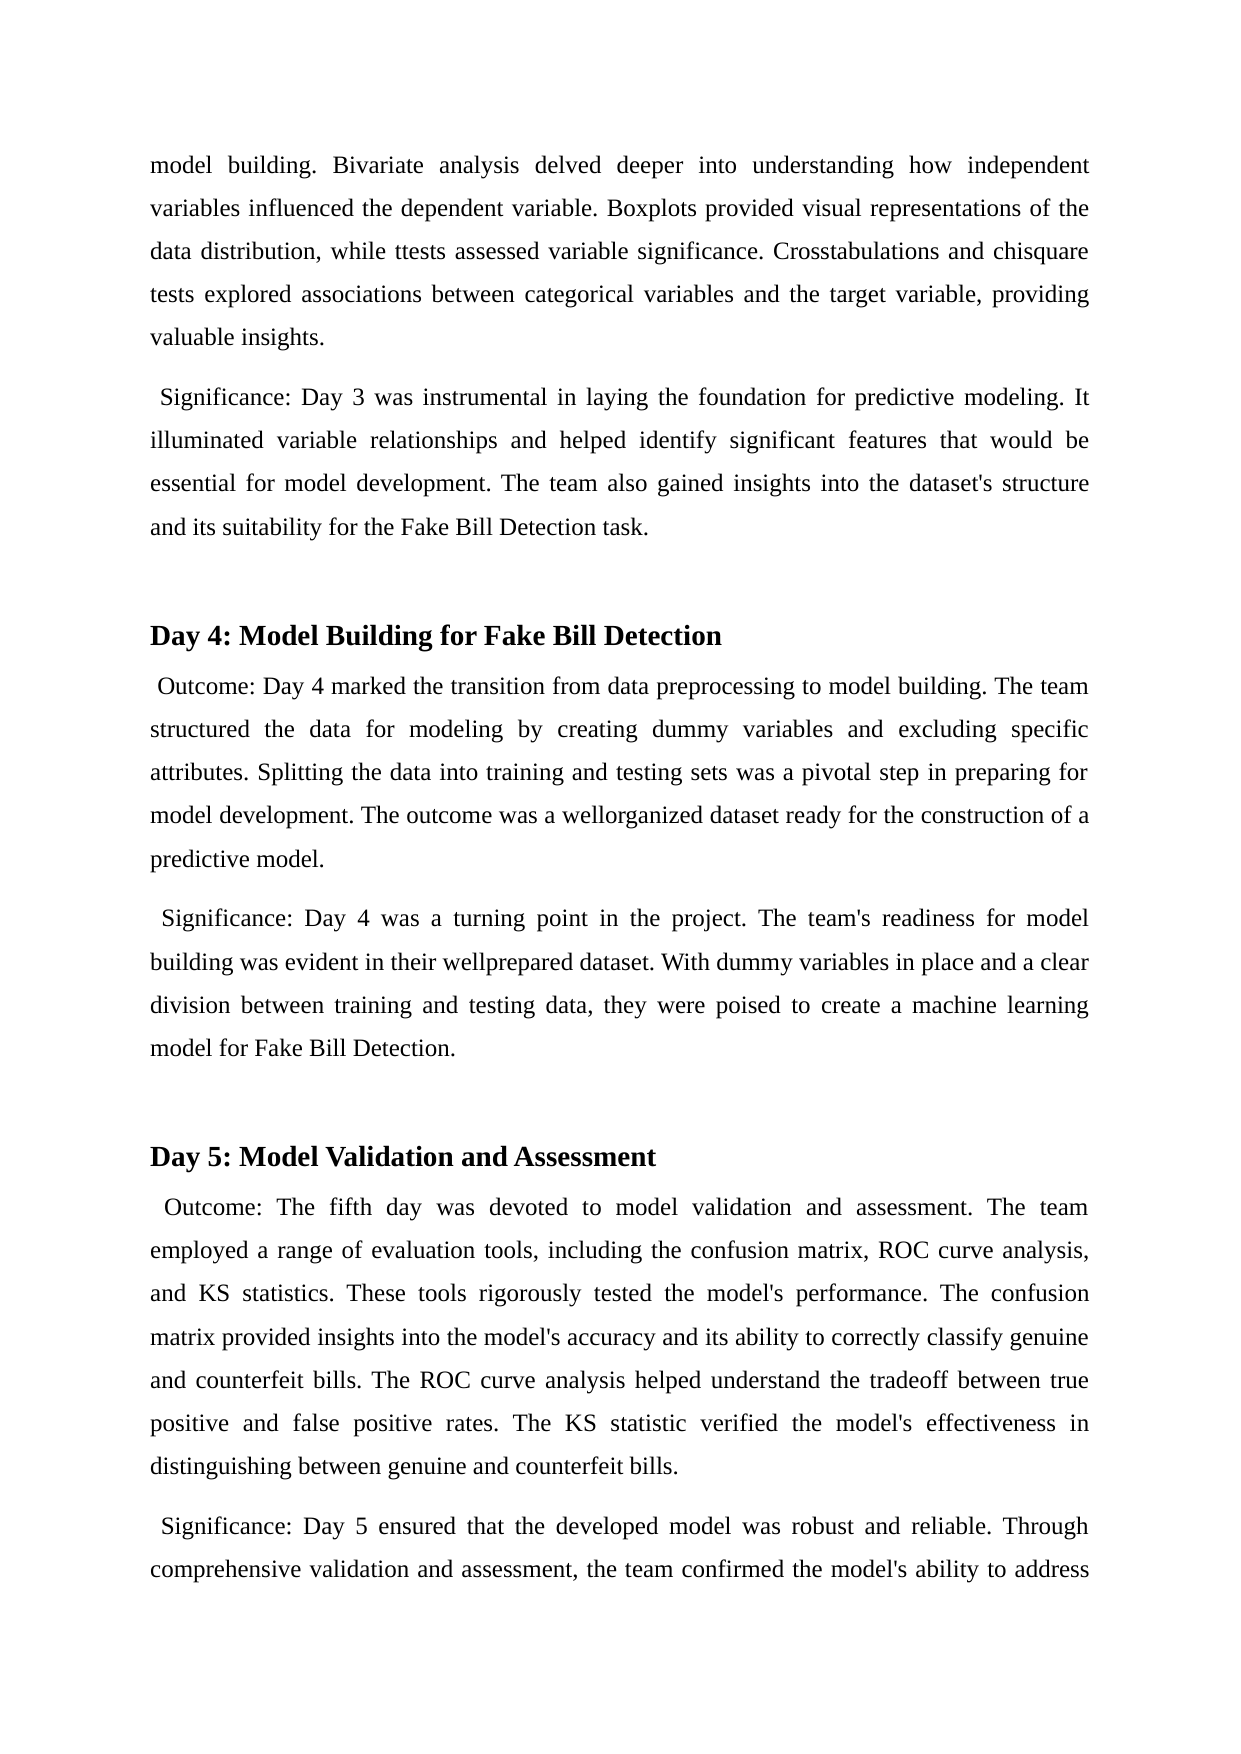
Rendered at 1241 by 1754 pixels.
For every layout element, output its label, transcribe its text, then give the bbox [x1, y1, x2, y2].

text Outcome: The fifth day was devoted to model validation and assessment. The team employed a range of evaluation tools, including the confusion matrix, ROC curve analysis, and KS statistics. These tools rigorously tested the model's performance. The confusion matrix provided insights into the model's accuracy and its ability to correctly classify genuine and counterfeit bills. The ROC curve analysis helped understand the tradeoff between true positive and false positive rates. The KS statistic verified the model's effectiveness in distinguishing between genuine and counterfeit bills. [150, 1192, 1090, 1480]
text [150, 150, 1090, 351]
text Outcome: Day 4 marked the transition from data preprocessing to model building. The team structured the data for modeling by creating dummy variables and excluding specific attributes. Splitting the data into training and testing sets was a pivotal step in preparing for model development. The outcome was a wellorganized dataset ready for the construction of a predictive model. [150, 671, 1090, 872]
text Day 4: Model Building for Fake Bill Detection [150, 618, 1090, 652]
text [150, 1511, 1090, 1583]
text Day 5: Model Validation and Assessment [150, 1139, 1090, 1173]
text Significance: Day 3 was instrumental in laying the foundation for predictive modeling. It illuminated variable relationships and helped identify significant features that would be essential for model development. The team also gained insights into the dataset's structure and its suitability for the Fake Bill Detection task. [150, 382, 1090, 540]
text Significance: Day 4 was a turning point in the project. The team's readiness for model building was evident in their wellprepared dataset. With dummy variables in place and a clear division between training and testing data, they were poised to create a machine learning model for Fake Bill Detection. [150, 903, 1090, 1062]
